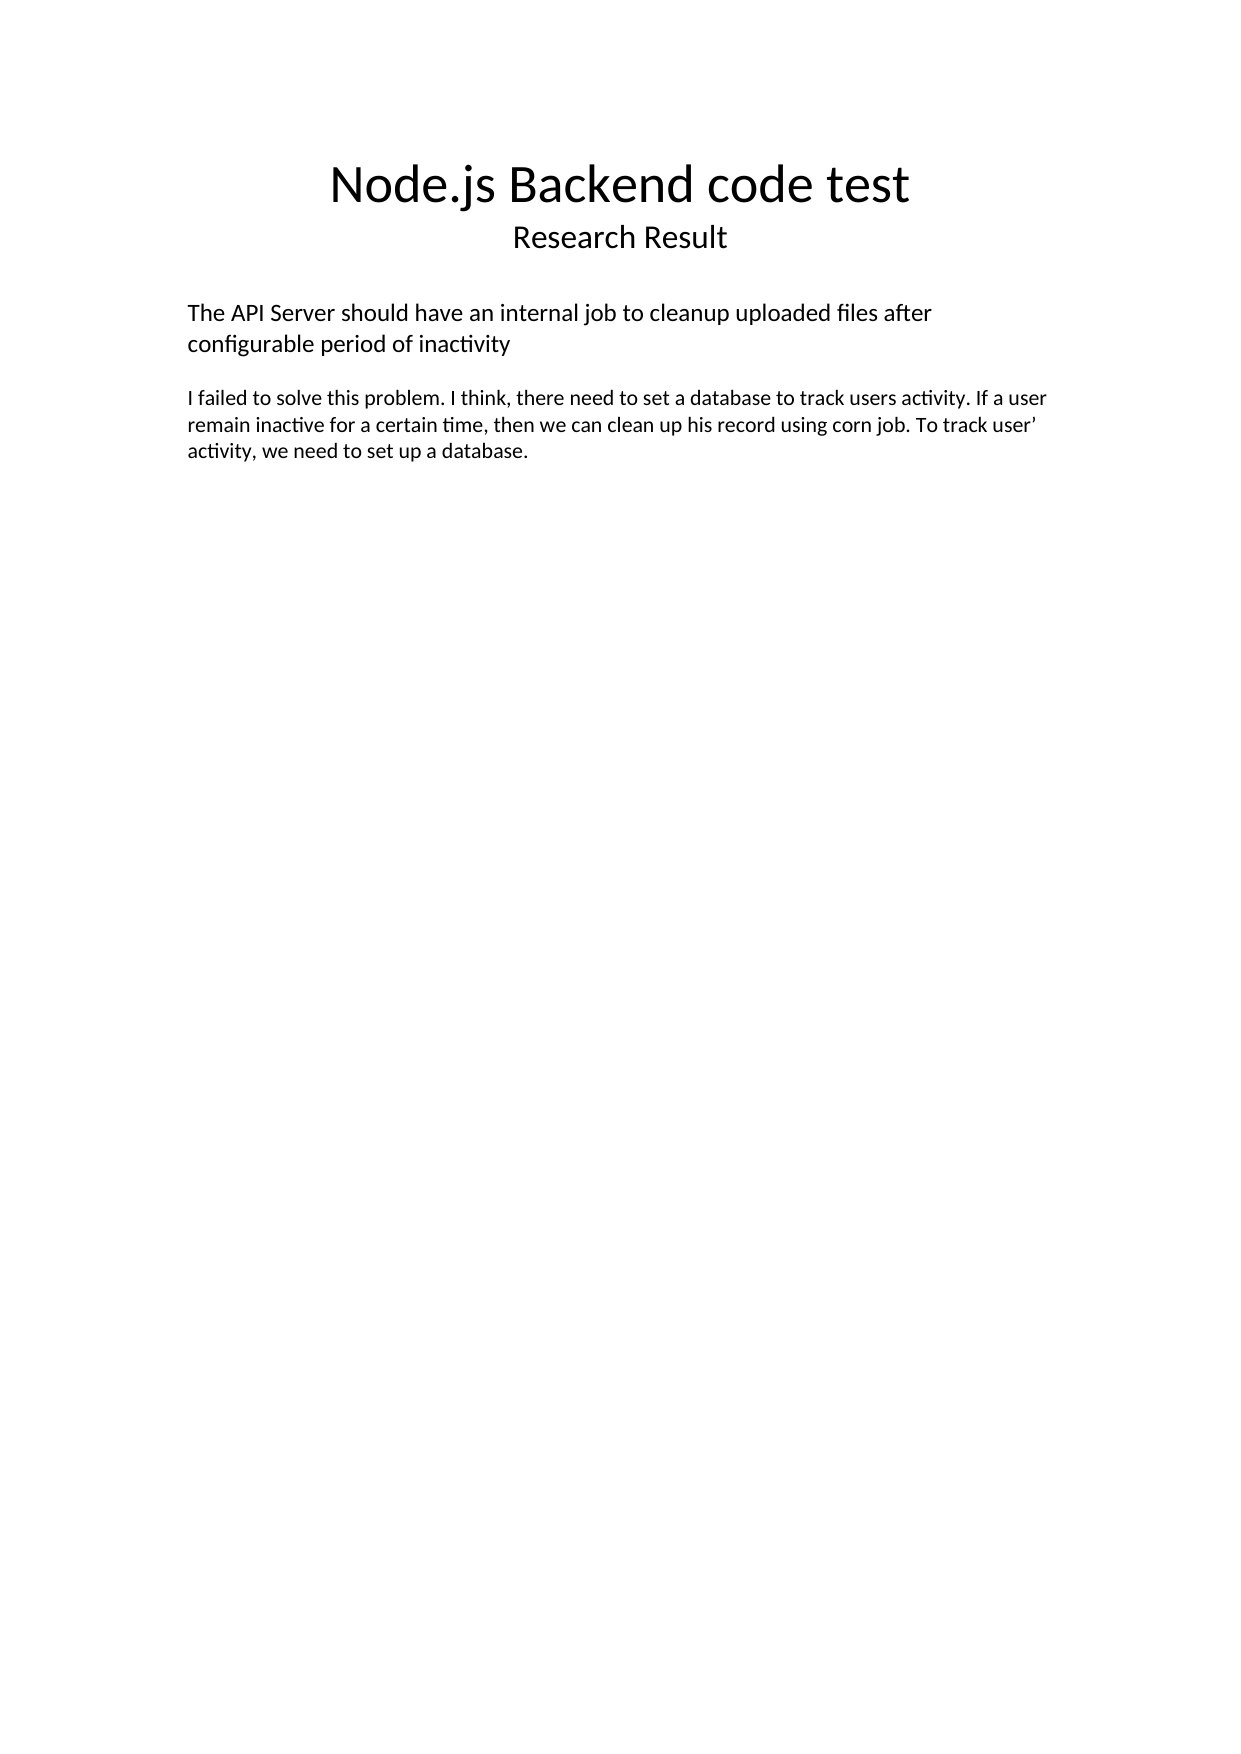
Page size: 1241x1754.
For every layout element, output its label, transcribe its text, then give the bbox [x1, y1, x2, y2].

text I failed to solve this problem. I think, there need to set a database to track users activity. If a user remain inactive for a certain time, then we can clean up his record using corn job. To track user’ activity, we need to set up a database. [187, 384, 1053, 464]
text Node.js Backend code test Research Result [187, 150, 1053, 257]
text The API Server should have an internal job to cleanup uploaded files after configurable period of inactivity [187, 298, 1053, 359]
